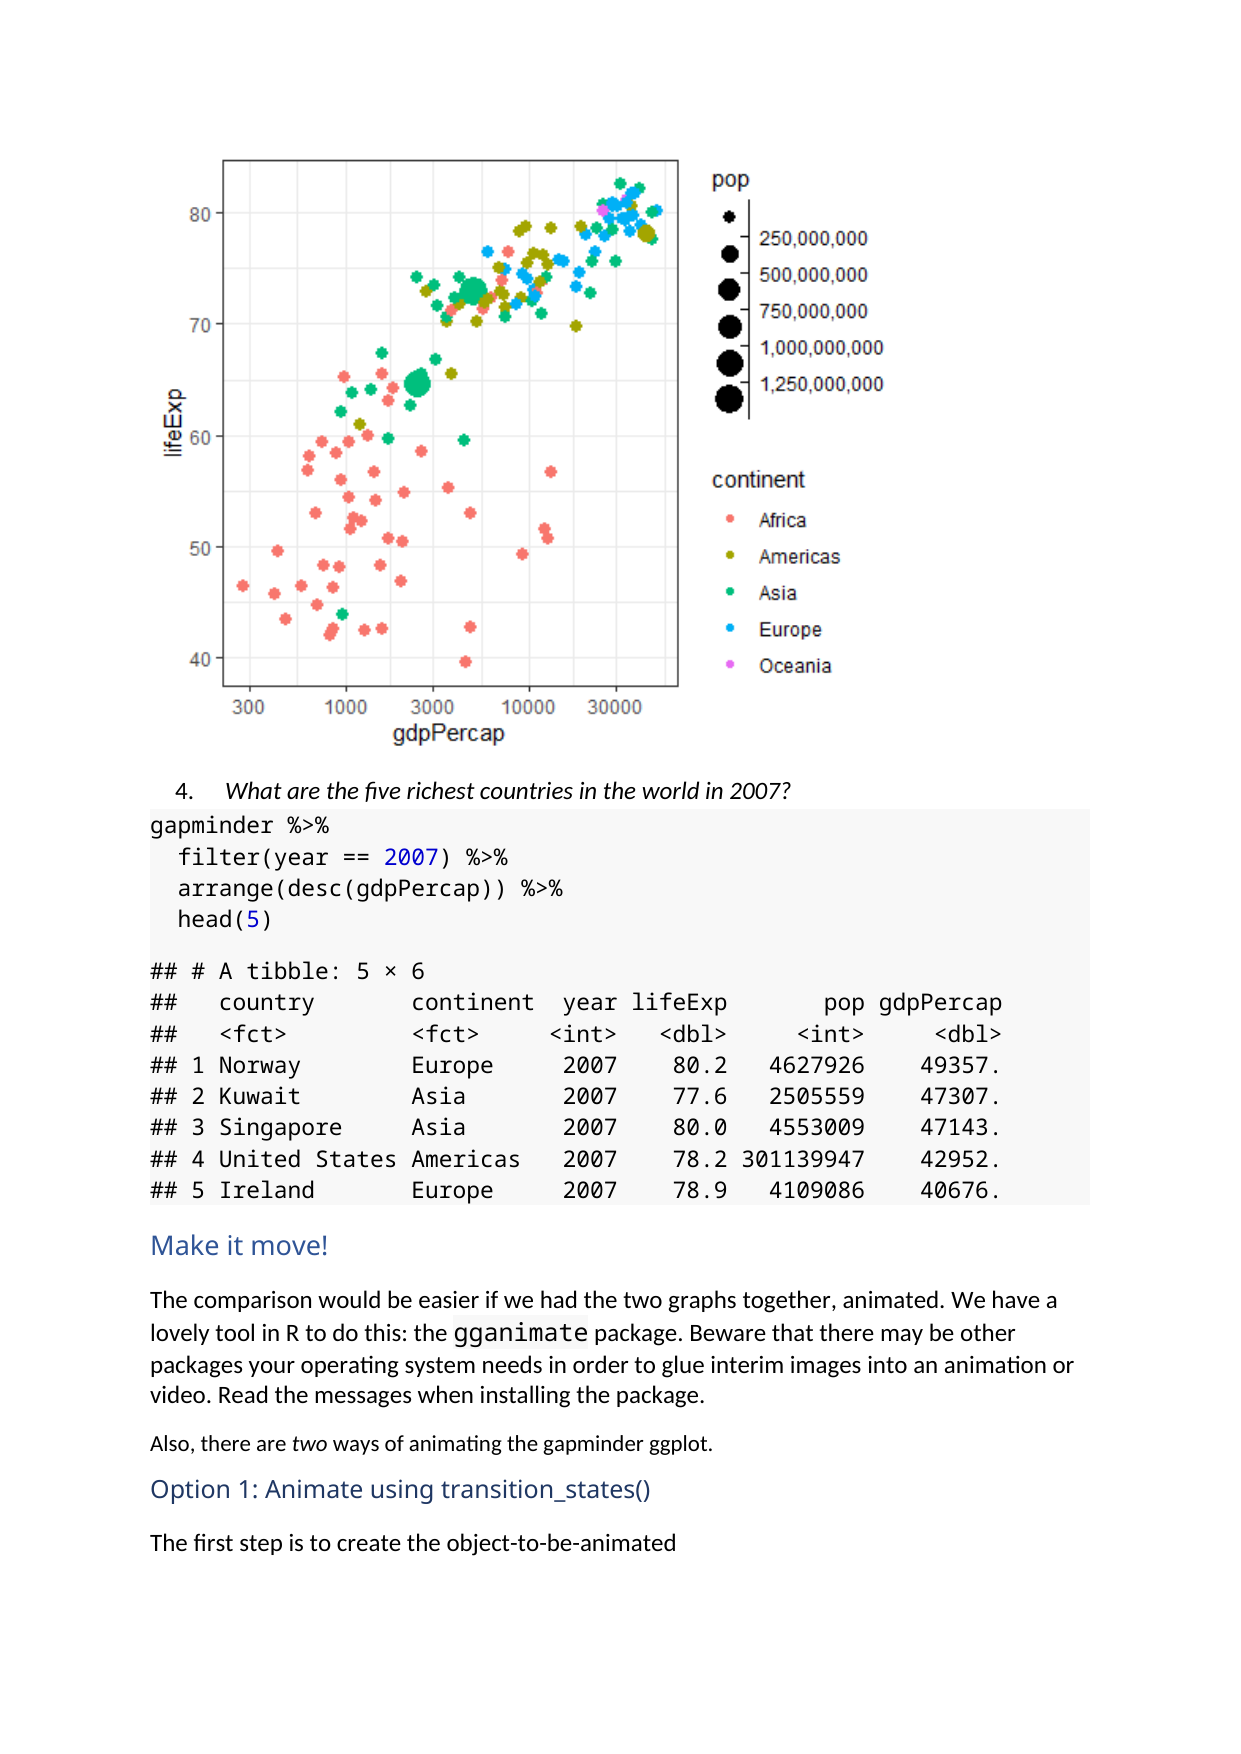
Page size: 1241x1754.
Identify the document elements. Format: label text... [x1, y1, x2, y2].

picture [150, 150, 908, 757]
subtitle Make it move! [150, 1226, 1090, 1263]
list What are the five richest countries in the world in 2007? [175, 775, 1090, 806]
text Also, there are two ways of animating the gapminder ggplot. [150, 1429, 1090, 1457]
text gapminder %>% filter(year == 2007) %>% arrange(desc(gdpPercap)) %>% head(5) [274, 809, 1090, 934]
text ## # A tibble: 5 × 6 ## country continent year lifeExp pop gdpPercap ## <fct> <fct> <int> <dbl> <int> <dbl> ## 1 Norway Europe 2007 80.2 4627926 49357. ## 2 Kuwait Asia 2007 77.6 2505559 47307. ## 3 Singapore Asia 2007 80.0 4553009 47143. ## 4 United States Americas 2007 78.2 301139947 42952. ## 5 Ireland Europe 2007 78.9 4109086 40676. [425, 955, 1090, 1205]
text The first step is to create the object-to-be-animated [150, 1527, 1090, 1558]
subtitle Option 1: Animate using transition_states() [150, 1472, 1090, 1506]
text The comparison would be easier if we had the two graphs together, animated. We have a lovely tool in R to do this: the gganimate package. Beware that there may be other packages your operating system needs in order to glue interim images into an animation or video. Read the messages when installing the package. [150, 1284, 1090, 1410]
